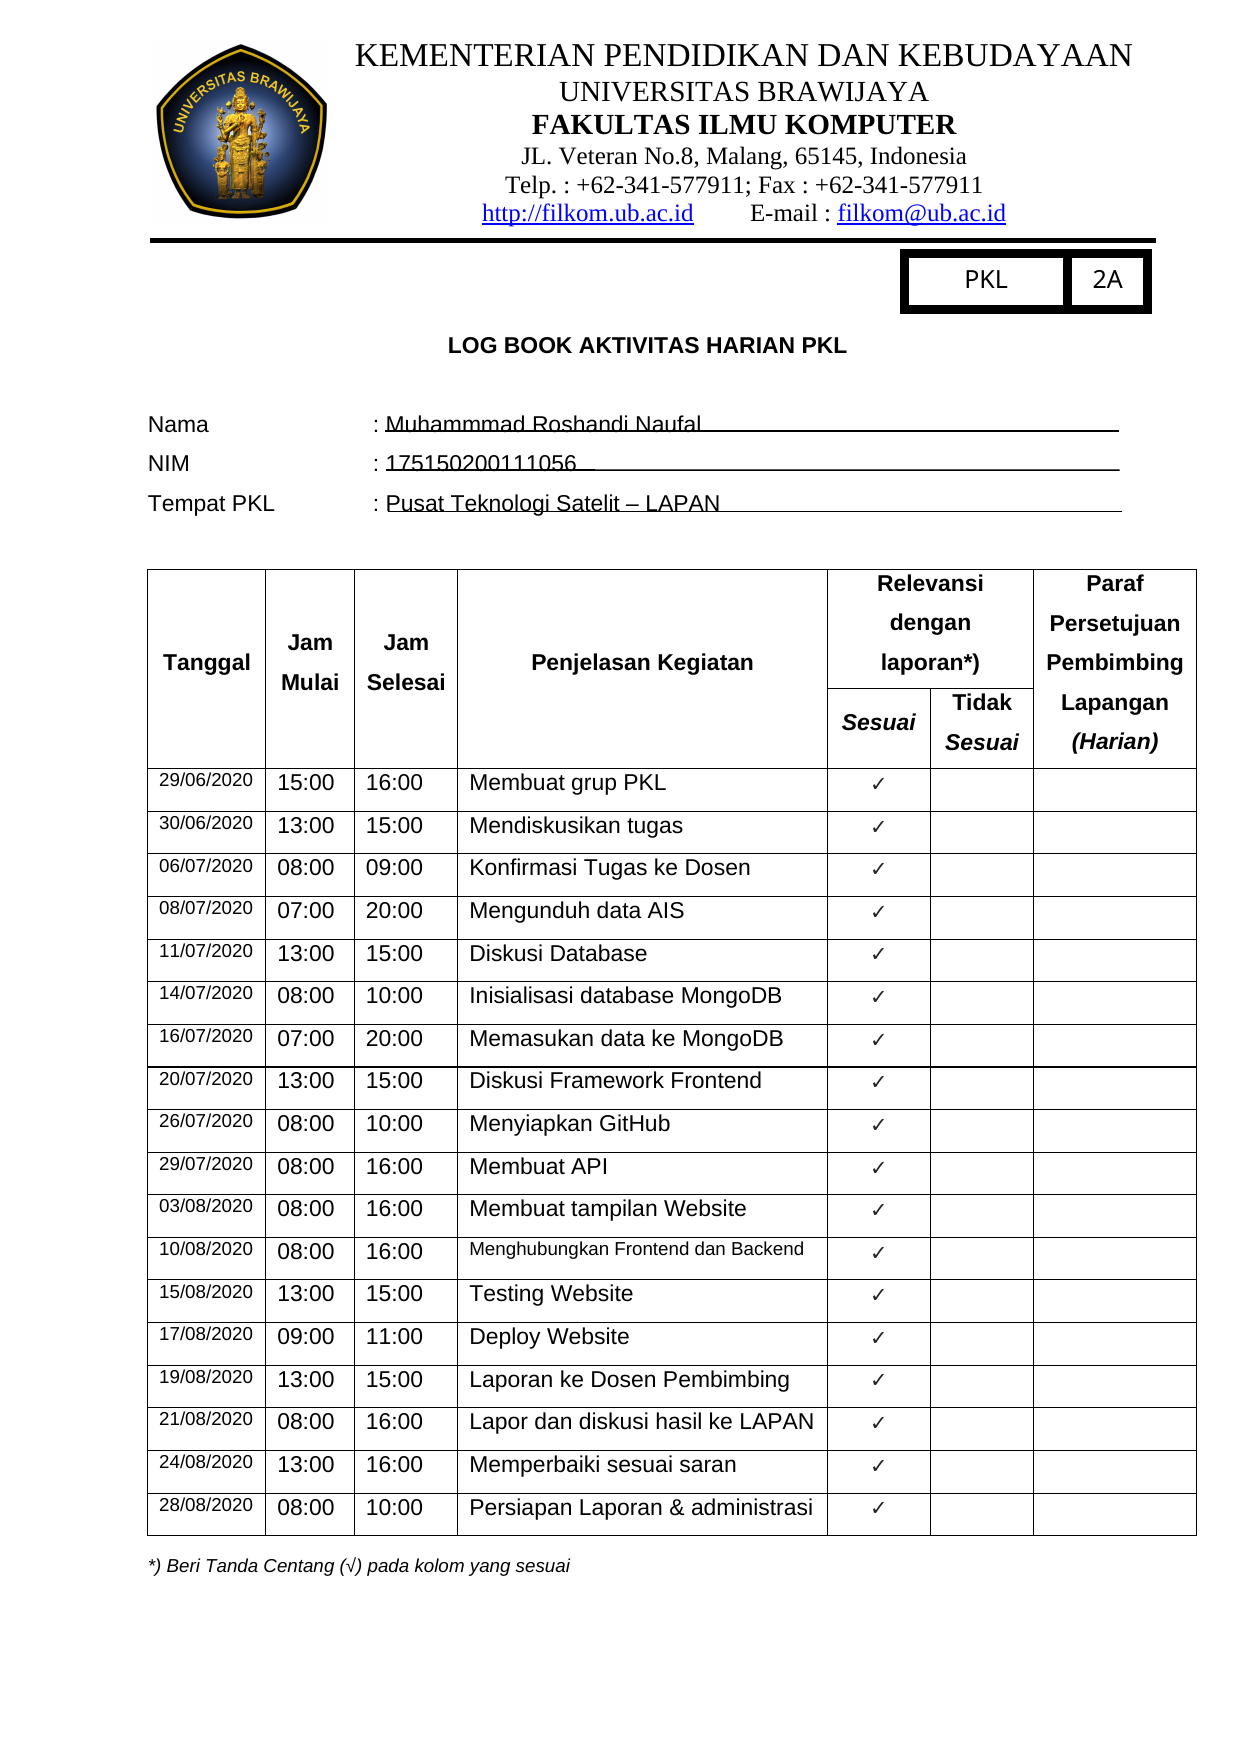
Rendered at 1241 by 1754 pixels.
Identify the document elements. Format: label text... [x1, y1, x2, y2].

table_header Relevansi dengan laporan*) [828, 570, 1033, 688]
picture [152, 41, 330, 222]
table_cell [931, 1025, 1033, 1066]
table_cell [931, 1408, 1033, 1450]
table_cell 16:00 [355, 1451, 457, 1492]
table_cell ✓ [828, 1068, 930, 1109]
table_cell Membuat grup PKL [458, 769, 827, 811]
table_cell [1034, 1366, 1196, 1407]
table_cell 16:00 [355, 1408, 457, 1450]
table_cell [931, 940, 1033, 981]
table_cell Sesuai [828, 689, 930, 768]
table_cell [931, 1238, 1033, 1279]
table_cell [931, 1494, 1033, 1535]
table_header Jam Selesai [355, 570, 457, 768]
table_cell Mendiskusikan tugas [458, 812, 827, 853]
table_cell ✓ [828, 1280, 930, 1322]
table_cell 30/06/2020 [148, 812, 265, 853]
table_cell ✓ [828, 1110, 930, 1152]
table_cell 16:00 [355, 1238, 457, 1279]
table_cell 13:00 [266, 1366, 354, 1407]
table_cell 15:00 [266, 769, 354, 811]
table_cell Menyiapkan GitHub [458, 1110, 827, 1152]
table_cell 15:00 [355, 1280, 457, 1322]
table_cell ✓ [828, 1195, 930, 1237]
table_cell 28/08/2020 [148, 1494, 265, 1535]
table_cell 09:00 [355, 854, 457, 896]
table_cell 10:00 [355, 982, 457, 1024]
table_cell 15:00 [355, 1366, 457, 1407]
table_cell [1034, 1025, 1196, 1066]
table_cell 16:00 [355, 1195, 457, 1237]
table_cell [931, 1280, 1033, 1322]
table_cell [1034, 897, 1196, 938]
table_cell [931, 897, 1033, 938]
table_cell 08:00 [266, 1408, 354, 1450]
table_cell [1034, 1195, 1196, 1237]
table_cell [931, 769, 1033, 811]
table_cell Membuat API [458, 1153, 827, 1194]
table_cell [931, 854, 1033, 896]
table_cell ✓ [828, 1451, 930, 1492]
table_cell 16:00 [355, 1153, 457, 1194]
table_cell 29/07/2020 [148, 1153, 265, 1194]
table_cell 10:00 [355, 1110, 457, 1152]
table_cell Memperbaiki sesuai saran [458, 1451, 827, 1492]
table_cell Persiapan Laporan & administrasi [458, 1494, 827, 1535]
table_cell ✓ [828, 940, 930, 981]
table_cell [931, 1366, 1033, 1407]
text Tempat PKL : Pusat Teknologi Satelit – LAPAN [148, 490, 1092, 516]
table_cell [931, 1068, 1033, 1109]
table_cell Laporan ke Dosen Pembimbing [458, 1366, 827, 1407]
table_cell 08:00 [266, 1153, 354, 1194]
table_cell 15:00 [355, 940, 457, 981]
text *) Beri Tanda Centang (√) pada kolom yang sesuai [148, 1555, 1092, 1577]
table_cell [931, 1451, 1033, 1492]
table_cell 20:00 [355, 1025, 457, 1066]
table_cell 03/08/2020 [148, 1195, 265, 1237]
table_cell 08:00 [266, 1195, 354, 1237]
table_cell 08:00 [266, 854, 354, 896]
table_cell ✓ [828, 1153, 930, 1194]
table_cell 20:00 [355, 897, 457, 938]
table_cell 11:00 [355, 1323, 457, 1364]
table_cell 19/08/2020 [148, 1366, 265, 1407]
table_cell 08:00 [266, 1110, 354, 1152]
table_cell 10/08/2020 [148, 1238, 265, 1279]
table_cell 09:00 [266, 1323, 354, 1364]
table_cell 21/08/2020 [148, 1408, 265, 1450]
table_header Jam Mulai [266, 570, 354, 768]
table_cell Inisialisasi database MongoDB [458, 982, 827, 1024]
table_cell 10:00 [355, 1494, 457, 1535]
table_cell [931, 1323, 1033, 1364]
table_cell [931, 812, 1033, 853]
table_cell 13:00 [266, 940, 354, 981]
table_cell [1034, 982, 1196, 1024]
table_cell Mengunduh data AIS [458, 897, 827, 938]
table_cell Deploy Website [458, 1323, 827, 1364]
table_cell [1034, 1280, 1196, 1322]
table_cell 08:00 [266, 1494, 354, 1535]
table_cell Diskusi Framework Frontend [458, 1068, 827, 1109]
table_cell Lapor dan diskusi hasil ke LAPAN [458, 1408, 827, 1450]
table_cell 16/07/2020 [148, 1025, 265, 1066]
table_cell 08:00 [266, 982, 354, 1024]
table_cell 08/07/2020 [148, 897, 265, 938]
table_cell 15:00 [355, 1068, 457, 1109]
table_cell [931, 1153, 1033, 1194]
table_cell Menghubungkan Frontend dan Backend [458, 1238, 827, 1279]
table_cell ✓ [828, 897, 930, 938]
table_cell [1034, 769, 1196, 811]
table_cell 08:00 [266, 1238, 354, 1279]
table_cell [1034, 1153, 1196, 1194]
table_cell ✓ [828, 982, 930, 1024]
text LOG BOOK AKTIVITAS HARIAN PKL [373, 332, 1092, 358]
table_cell ✓ [828, 1408, 930, 1450]
table_cell ✓ [828, 1494, 930, 1535]
table_cell 13:00 [266, 812, 354, 853]
table_cell ✓ [828, 1238, 930, 1279]
table_cell 15/08/2020 [148, 1280, 265, 1322]
table_cell 29/06/2020 [148, 769, 265, 811]
table_cell ✓ [828, 769, 930, 811]
table_cell 16:00 [355, 769, 457, 811]
text Nama : Muhammmad Roshandi Naufal [148, 411, 1092, 437]
table_header Penjelasan Kegiatan [458, 570, 827, 768]
table_cell Memasukan data ke MongoDB [458, 1025, 827, 1066]
table_cell [1034, 940, 1196, 981]
table_cell [1034, 1408, 1196, 1450]
table_cell [1034, 812, 1196, 853]
table_cell Diskusi Database [458, 940, 827, 981]
table_cell 06/07/2020 [148, 854, 265, 896]
table_cell [1034, 1451, 1196, 1492]
table_cell 14/07/2020 [148, 982, 265, 1024]
table_cell [1034, 1494, 1196, 1535]
table_cell 17/08/2020 [148, 1323, 265, 1364]
table_cell 26/07/2020 [148, 1110, 265, 1152]
table_cell 20/07/2020 [148, 1068, 265, 1109]
table_cell 13:00 [266, 1068, 354, 1109]
table_cell [1034, 1323, 1196, 1364]
table_cell [1034, 1238, 1196, 1279]
table_header Tanggal [148, 570, 265, 768]
table_cell 13:00 [266, 1451, 354, 1492]
table_cell [1034, 854, 1196, 896]
table_cell ✓ [828, 854, 930, 896]
table_cell Konfirmasi Tugas ke Dosen [458, 854, 827, 896]
table_cell [1034, 1068, 1196, 1109]
text NIM : 175150200111056 [148, 450, 1092, 477]
table_cell Testing Website [458, 1280, 827, 1322]
table_cell Tidak Sesuai [931, 689, 1033, 768]
table_cell ✓ [828, 1025, 930, 1066]
table_cell ✓ [828, 812, 930, 853]
table_cell Membuat tampilan Website [458, 1195, 827, 1237]
table_cell 13:00 [266, 1280, 354, 1322]
table_cell 11/07/2020 [148, 940, 265, 981]
table_cell 07:00 [266, 1025, 354, 1066]
table_cell [931, 982, 1033, 1024]
table_cell 07:00 [266, 897, 354, 938]
table_cell [1034, 1110, 1196, 1152]
table_cell 24/08/2020 [148, 1451, 265, 1492]
table_cell [931, 1195, 1033, 1237]
table_cell [931, 1110, 1033, 1152]
table_cell ✓ [828, 1323, 930, 1364]
table_header Paraf Persetujuan Pembimbing Lapangan (Harian) [1034, 570, 1196, 768]
table_cell 15:00 [355, 812, 457, 853]
table_cell ✓ [828, 1366, 930, 1407]
